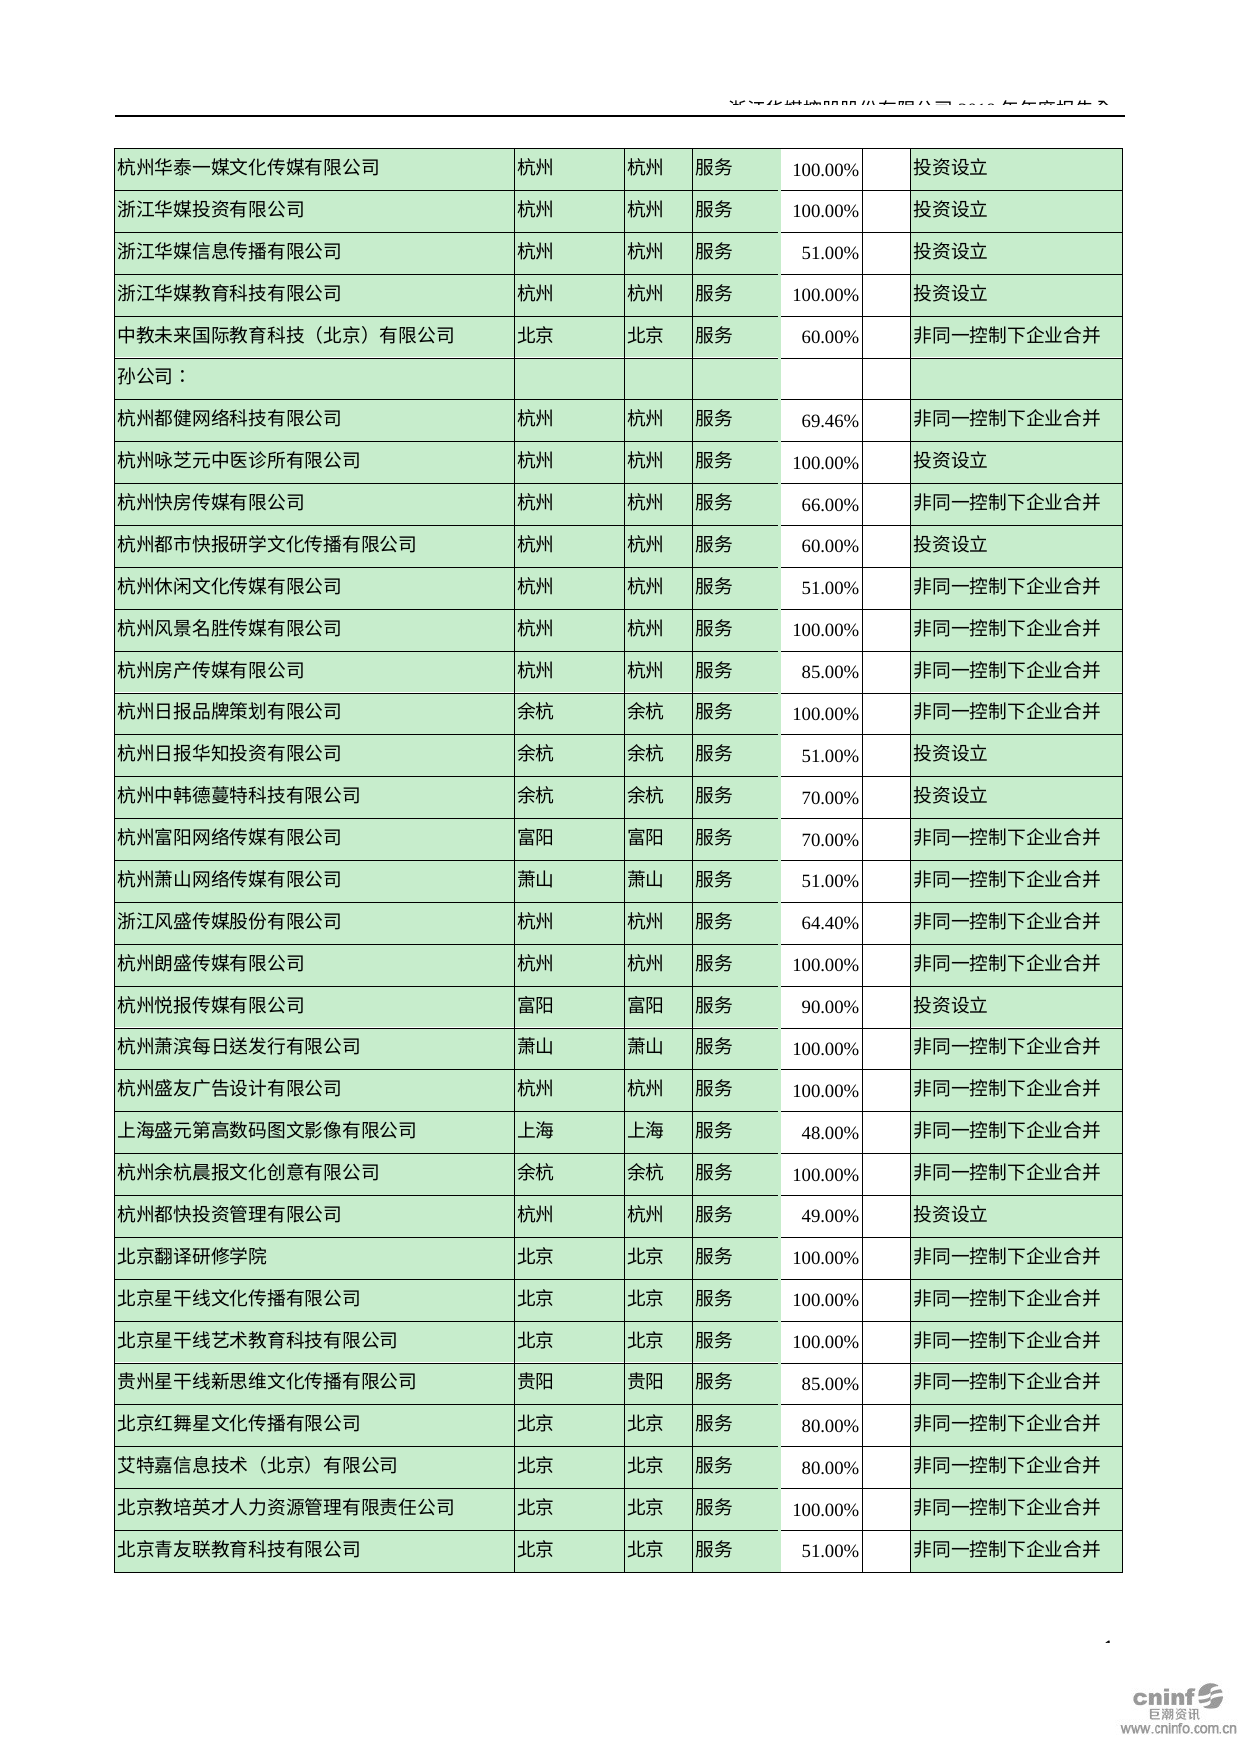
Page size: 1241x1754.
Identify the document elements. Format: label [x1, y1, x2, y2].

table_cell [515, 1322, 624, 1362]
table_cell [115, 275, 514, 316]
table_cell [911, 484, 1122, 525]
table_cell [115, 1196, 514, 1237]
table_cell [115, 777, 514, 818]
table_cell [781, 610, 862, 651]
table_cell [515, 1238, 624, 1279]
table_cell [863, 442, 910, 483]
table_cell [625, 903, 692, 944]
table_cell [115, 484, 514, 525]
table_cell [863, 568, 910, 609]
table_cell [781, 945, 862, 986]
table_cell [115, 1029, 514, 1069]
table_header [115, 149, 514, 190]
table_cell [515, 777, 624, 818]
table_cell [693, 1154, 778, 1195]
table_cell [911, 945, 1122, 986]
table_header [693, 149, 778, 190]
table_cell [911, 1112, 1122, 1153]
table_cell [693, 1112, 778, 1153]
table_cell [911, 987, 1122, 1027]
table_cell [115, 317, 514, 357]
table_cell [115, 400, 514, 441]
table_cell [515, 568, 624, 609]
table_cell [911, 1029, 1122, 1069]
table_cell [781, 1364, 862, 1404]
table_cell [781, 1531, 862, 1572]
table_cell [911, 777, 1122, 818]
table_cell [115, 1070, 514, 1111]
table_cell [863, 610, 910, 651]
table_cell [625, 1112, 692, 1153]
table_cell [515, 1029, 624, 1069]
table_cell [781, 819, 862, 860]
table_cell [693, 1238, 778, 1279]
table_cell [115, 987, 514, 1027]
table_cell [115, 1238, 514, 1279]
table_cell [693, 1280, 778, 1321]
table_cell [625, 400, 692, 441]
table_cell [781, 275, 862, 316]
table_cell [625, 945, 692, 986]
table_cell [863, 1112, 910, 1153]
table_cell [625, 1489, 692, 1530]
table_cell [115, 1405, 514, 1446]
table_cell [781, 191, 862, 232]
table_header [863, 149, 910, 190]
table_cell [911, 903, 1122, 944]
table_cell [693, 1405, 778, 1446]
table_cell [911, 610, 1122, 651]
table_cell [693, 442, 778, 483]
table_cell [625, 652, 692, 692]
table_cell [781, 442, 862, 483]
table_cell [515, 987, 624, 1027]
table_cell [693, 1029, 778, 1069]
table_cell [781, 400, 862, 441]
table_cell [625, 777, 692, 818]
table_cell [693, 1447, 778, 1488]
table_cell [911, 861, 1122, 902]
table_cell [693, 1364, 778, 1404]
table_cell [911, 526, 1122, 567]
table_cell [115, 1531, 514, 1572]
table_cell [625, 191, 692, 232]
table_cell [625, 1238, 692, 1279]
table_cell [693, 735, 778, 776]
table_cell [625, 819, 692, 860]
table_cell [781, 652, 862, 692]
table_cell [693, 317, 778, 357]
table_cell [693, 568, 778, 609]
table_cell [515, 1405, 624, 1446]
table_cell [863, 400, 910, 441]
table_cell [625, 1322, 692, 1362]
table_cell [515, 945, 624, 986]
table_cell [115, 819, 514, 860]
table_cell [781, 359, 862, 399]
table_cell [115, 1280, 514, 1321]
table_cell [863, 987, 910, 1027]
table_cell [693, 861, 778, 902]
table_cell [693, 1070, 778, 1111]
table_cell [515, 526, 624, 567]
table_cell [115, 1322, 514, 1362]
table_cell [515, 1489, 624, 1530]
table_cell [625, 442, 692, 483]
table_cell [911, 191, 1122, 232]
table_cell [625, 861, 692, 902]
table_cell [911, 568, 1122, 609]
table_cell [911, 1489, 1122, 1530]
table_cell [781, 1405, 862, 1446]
picture [1115, 1680, 1240, 1737]
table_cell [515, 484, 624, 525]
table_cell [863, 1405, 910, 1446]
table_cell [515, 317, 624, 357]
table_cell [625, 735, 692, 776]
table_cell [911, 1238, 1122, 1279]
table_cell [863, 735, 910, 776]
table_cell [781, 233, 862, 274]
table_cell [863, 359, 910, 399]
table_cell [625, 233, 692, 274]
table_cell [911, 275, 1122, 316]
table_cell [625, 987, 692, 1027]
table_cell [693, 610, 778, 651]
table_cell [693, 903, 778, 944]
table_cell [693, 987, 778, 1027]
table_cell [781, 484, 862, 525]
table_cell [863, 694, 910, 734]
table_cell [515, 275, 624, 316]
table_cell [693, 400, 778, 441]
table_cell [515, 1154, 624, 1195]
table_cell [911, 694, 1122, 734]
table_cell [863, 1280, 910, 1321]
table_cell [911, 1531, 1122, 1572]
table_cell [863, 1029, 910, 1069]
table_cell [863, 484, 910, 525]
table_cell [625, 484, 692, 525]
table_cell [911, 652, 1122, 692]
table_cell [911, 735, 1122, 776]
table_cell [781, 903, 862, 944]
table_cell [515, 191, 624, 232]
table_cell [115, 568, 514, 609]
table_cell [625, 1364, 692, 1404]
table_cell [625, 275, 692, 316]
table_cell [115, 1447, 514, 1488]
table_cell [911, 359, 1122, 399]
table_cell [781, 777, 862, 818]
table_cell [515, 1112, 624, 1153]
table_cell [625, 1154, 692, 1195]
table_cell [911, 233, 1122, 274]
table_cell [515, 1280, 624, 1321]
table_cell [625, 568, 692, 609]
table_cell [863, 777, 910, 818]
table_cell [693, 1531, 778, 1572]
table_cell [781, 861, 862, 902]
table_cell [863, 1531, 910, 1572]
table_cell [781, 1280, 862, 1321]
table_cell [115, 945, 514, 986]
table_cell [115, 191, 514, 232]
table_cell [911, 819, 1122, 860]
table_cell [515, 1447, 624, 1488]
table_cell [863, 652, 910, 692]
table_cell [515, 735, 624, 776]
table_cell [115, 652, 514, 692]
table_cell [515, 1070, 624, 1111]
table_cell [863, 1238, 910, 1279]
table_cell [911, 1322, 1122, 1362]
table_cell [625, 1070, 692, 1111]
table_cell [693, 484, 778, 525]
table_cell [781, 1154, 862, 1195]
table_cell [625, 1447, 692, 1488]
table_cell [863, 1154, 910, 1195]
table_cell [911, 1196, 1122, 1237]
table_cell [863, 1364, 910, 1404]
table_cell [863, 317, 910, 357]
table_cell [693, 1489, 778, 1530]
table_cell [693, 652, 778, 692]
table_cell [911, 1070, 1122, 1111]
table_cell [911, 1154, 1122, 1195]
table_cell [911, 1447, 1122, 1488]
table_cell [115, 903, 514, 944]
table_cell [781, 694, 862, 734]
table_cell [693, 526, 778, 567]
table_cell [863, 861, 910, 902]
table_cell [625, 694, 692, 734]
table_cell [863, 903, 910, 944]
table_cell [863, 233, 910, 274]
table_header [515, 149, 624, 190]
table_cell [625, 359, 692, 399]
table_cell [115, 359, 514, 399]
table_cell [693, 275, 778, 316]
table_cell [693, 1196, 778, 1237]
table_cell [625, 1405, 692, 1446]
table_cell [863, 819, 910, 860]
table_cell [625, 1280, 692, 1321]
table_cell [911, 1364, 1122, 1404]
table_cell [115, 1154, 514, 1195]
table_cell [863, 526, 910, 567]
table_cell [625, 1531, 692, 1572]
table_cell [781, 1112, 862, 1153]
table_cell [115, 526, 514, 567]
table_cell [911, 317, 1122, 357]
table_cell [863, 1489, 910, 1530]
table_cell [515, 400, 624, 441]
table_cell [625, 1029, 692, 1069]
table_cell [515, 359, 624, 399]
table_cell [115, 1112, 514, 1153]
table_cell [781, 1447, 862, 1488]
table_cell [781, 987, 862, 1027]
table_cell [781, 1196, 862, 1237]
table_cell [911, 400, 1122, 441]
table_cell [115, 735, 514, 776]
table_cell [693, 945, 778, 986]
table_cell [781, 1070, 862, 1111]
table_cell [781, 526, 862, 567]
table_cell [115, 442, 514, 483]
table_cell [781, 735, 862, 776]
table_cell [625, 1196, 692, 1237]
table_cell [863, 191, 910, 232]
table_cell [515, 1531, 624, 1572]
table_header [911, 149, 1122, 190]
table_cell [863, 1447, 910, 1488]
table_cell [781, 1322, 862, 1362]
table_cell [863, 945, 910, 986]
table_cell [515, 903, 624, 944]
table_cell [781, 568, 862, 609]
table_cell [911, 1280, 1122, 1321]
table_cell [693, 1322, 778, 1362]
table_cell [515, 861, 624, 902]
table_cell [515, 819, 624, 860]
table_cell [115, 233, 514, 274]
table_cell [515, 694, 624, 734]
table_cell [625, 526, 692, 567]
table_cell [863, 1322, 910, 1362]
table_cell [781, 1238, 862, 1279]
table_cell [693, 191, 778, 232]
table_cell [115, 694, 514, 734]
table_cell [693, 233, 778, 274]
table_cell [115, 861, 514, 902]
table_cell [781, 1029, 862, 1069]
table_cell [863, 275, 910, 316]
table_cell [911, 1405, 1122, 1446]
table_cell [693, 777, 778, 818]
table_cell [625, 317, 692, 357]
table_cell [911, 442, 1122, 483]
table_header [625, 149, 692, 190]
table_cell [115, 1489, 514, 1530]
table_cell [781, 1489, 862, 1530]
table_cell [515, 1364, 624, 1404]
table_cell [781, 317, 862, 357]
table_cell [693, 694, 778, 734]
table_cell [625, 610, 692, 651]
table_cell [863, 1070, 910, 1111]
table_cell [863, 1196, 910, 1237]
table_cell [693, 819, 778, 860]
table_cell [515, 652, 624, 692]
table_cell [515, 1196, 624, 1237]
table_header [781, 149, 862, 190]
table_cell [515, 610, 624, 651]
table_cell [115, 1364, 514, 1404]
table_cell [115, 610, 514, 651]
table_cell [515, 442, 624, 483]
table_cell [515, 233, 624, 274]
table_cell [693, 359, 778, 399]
